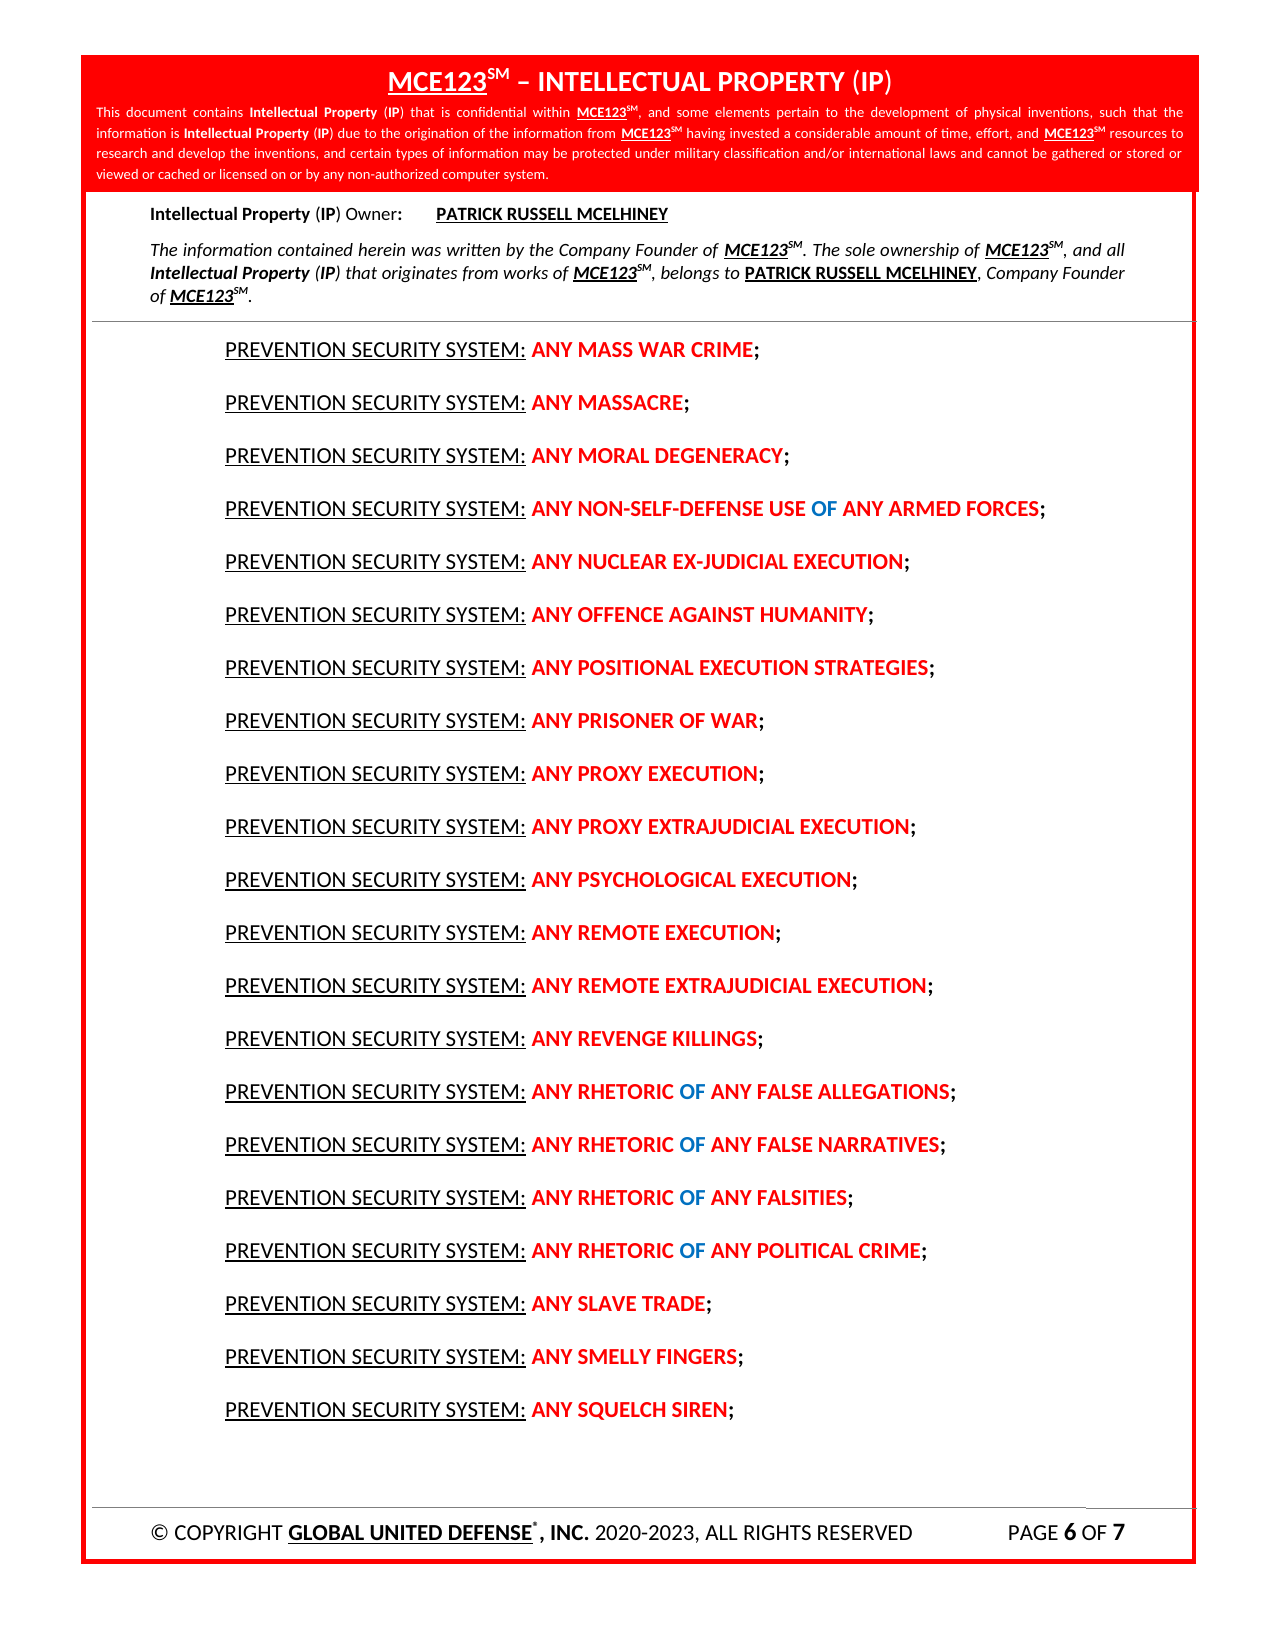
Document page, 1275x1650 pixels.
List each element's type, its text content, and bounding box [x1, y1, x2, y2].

text PREVENTION SECURITY SYSTEM: ANY PROXY EXECUTION; [187, 759, 1125, 787]
text PREVENTION SECURITY SYSTEM: ANY REVENGE KILLINGS; [187, 1024, 1125, 1052]
text PREVENTION SECURITY SYSTEM: ANY RHETORIC OF ANY POLITICAL CRIME; [187, 1236, 1125, 1264]
text PREVENTION SECURITY SYSTEM: ANY RHETORIC OF ANY FALSE NARRATIVES; [187, 1130, 1125, 1158]
text PREVENTION SECURITY SYSTEM: ANY MORAL DEGENERACY; [187, 441, 1125, 469]
text PREVENTION SECURITY SYSTEM: ANY PSYCHOLOGICAL EXECUTION; [187, 865, 1125, 893]
text PREVENTION SECURITY SYSTEM: ANY SMELLY FINGERS; [187, 1342, 1125, 1370]
text PREVENTION SECURITY SYSTEM: ANY REMOTE EXECUTION; [187, 918, 1125, 946]
text PREVENTION SECURITY SYSTEM: ANY RHETORIC OF ANY FALSE ALLEGATIONS; [187, 1077, 1125, 1105]
text PREVENTION SECURITY SYSTEM: ANY RHETORIC OF ANY FALSITIES; [187, 1183, 1125, 1211]
text PREVENTION SECURITY SYSTEM: ANY NON-SELF-DEFENSE USE OF ANY ARMED FORCES; [187, 494, 1125, 522]
text PREVENTION SECURITY SYSTEM: ANY REMOTE EXTRAJUDICIAL EXECUTION; [187, 971, 1125, 999]
text PREVENTION SECURITY SYSTEM: ANY PRISONER OF WAR; [187, 706, 1125, 734]
text PREVENTION SECURITY SYSTEM: ANY OFFENCE AGAINST HUMANITY; [187, 600, 1125, 628]
text PREVENTION SECURITY SYSTEM: ANY MASSACRE; [187, 388, 1125, 416]
text PREVENTION SECURITY SYSTEM: ANY SQUELCH SIREN; [187, 1395, 1125, 1423]
text PREVENTION SECURITY SYSTEM: ANY MASS WAR CRIME; [187, 335, 1125, 363]
text PREVENTION SECURITY SYSTEM: ANY POSITIONAL EXECUTION STRATEGIES; [187, 653, 1125, 681]
text PREVENTION SECURITY SYSTEM: ANY NUCLEAR EX-JUDICIAL EXECUTION; [187, 547, 1125, 575]
text PREVENTION SECURITY SYSTEM: ANY SLAVE TRADE; [187, 1289, 1125, 1317]
text PREVENTION SECURITY SYSTEM: ANY PROXY EXTRAJUDICIAL EXECUTION; [187, 812, 1125, 840]
